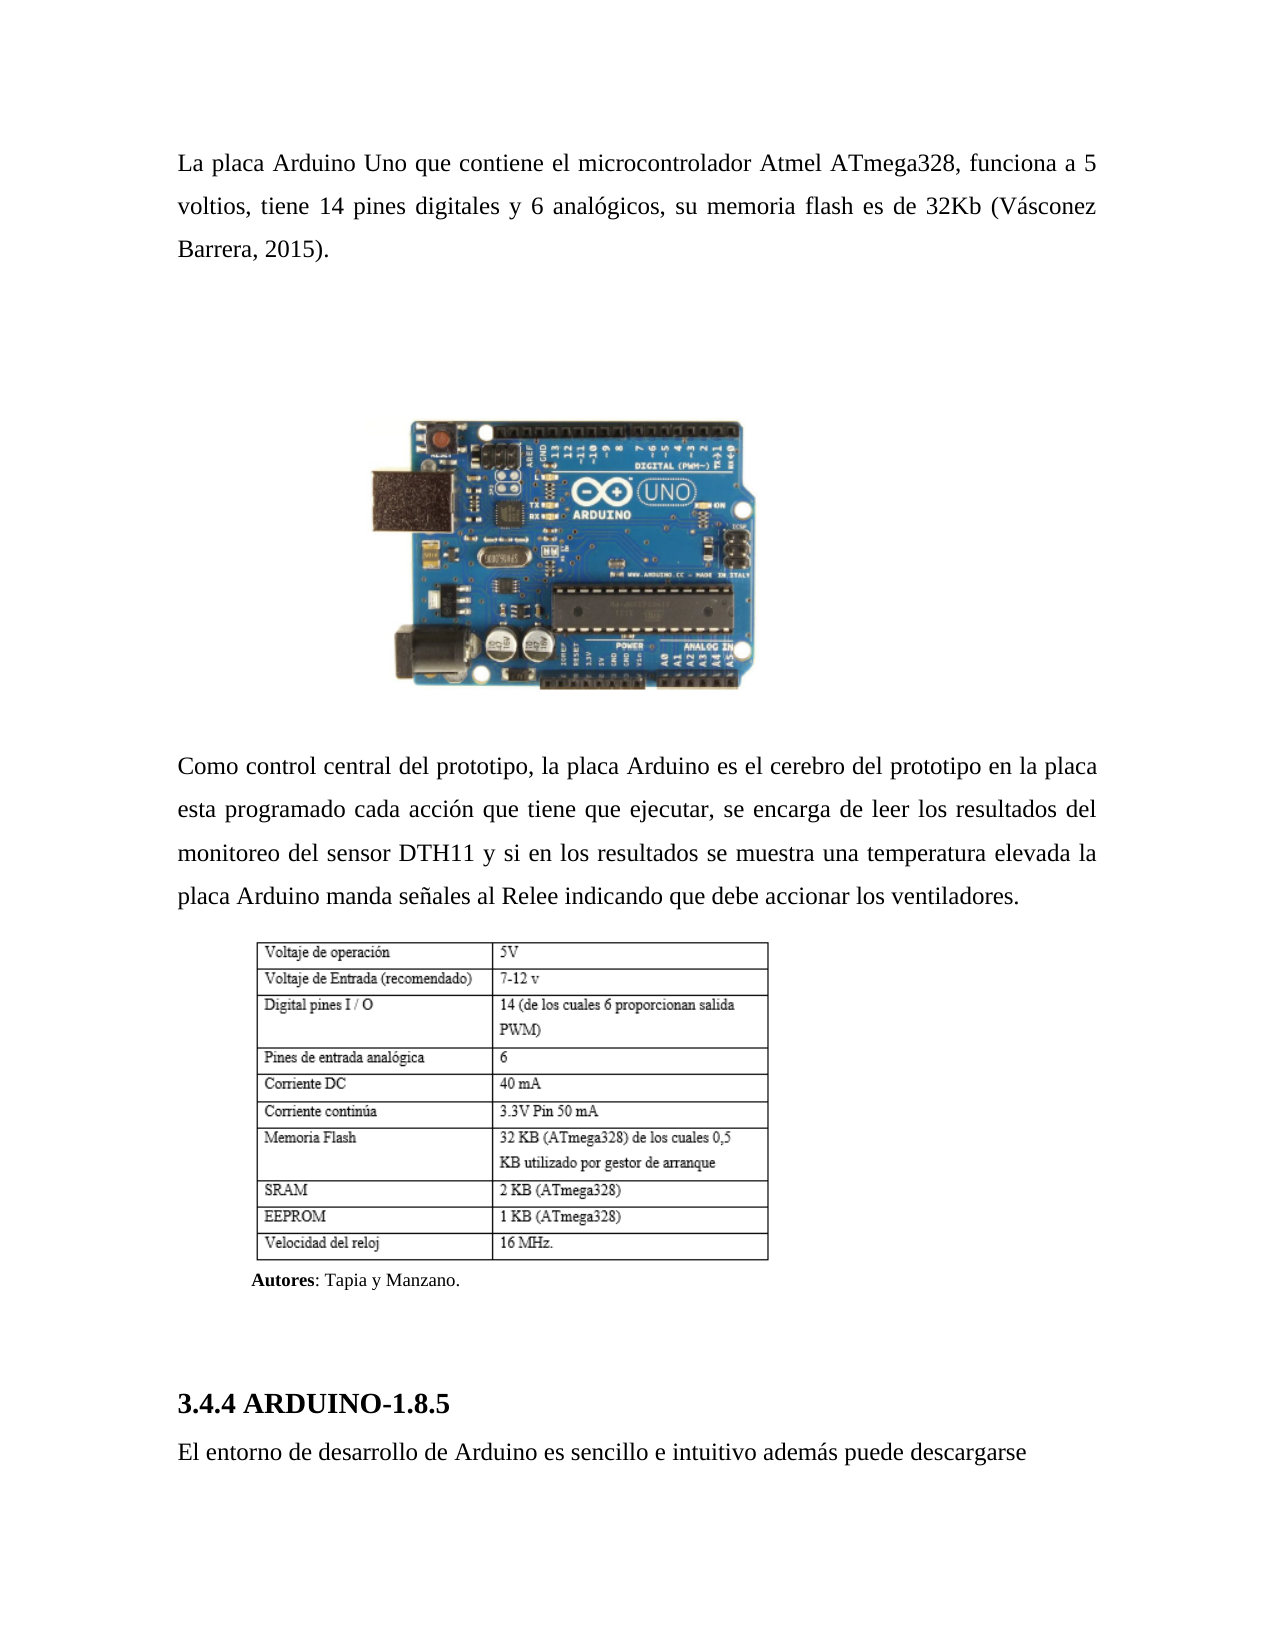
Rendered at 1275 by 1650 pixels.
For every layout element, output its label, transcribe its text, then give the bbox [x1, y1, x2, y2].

text 3.4.4 ARDUINO-1.8.5 [177, 1387, 1098, 1420]
text Como control central del prototipo, la placa Arduino es el cerebro del prototipo en la placa esta programado cada acción que tiene que ejecutar, se encarga de leer los resultados del monitoreo del sensor DTH11 y si en los resultados se muestra una temperatura elevada la placa Arduino manda señales al Relee indicando que debe accionar los ventiladores. [177, 751, 1098, 909]
picture [357, 406, 782, 716]
text El entorno de desarrollo de Arduino es sencillo e intuitivo además puede descargarse [177, 1437, 1098, 1466]
text Autores: Tapia y Manzano. [251, 1269, 1098, 1290]
text La placa Arduino Uno que contiene el microcontrolador Atmel ATmega328, funciona a 5 voltios, tiene 14 pines digitales y 6 analógicos, su memoria flash es de 32Kb (Vásconez Barrera, 2015). [177, 148, 1098, 263]
picture [238, 931, 780, 1268]
